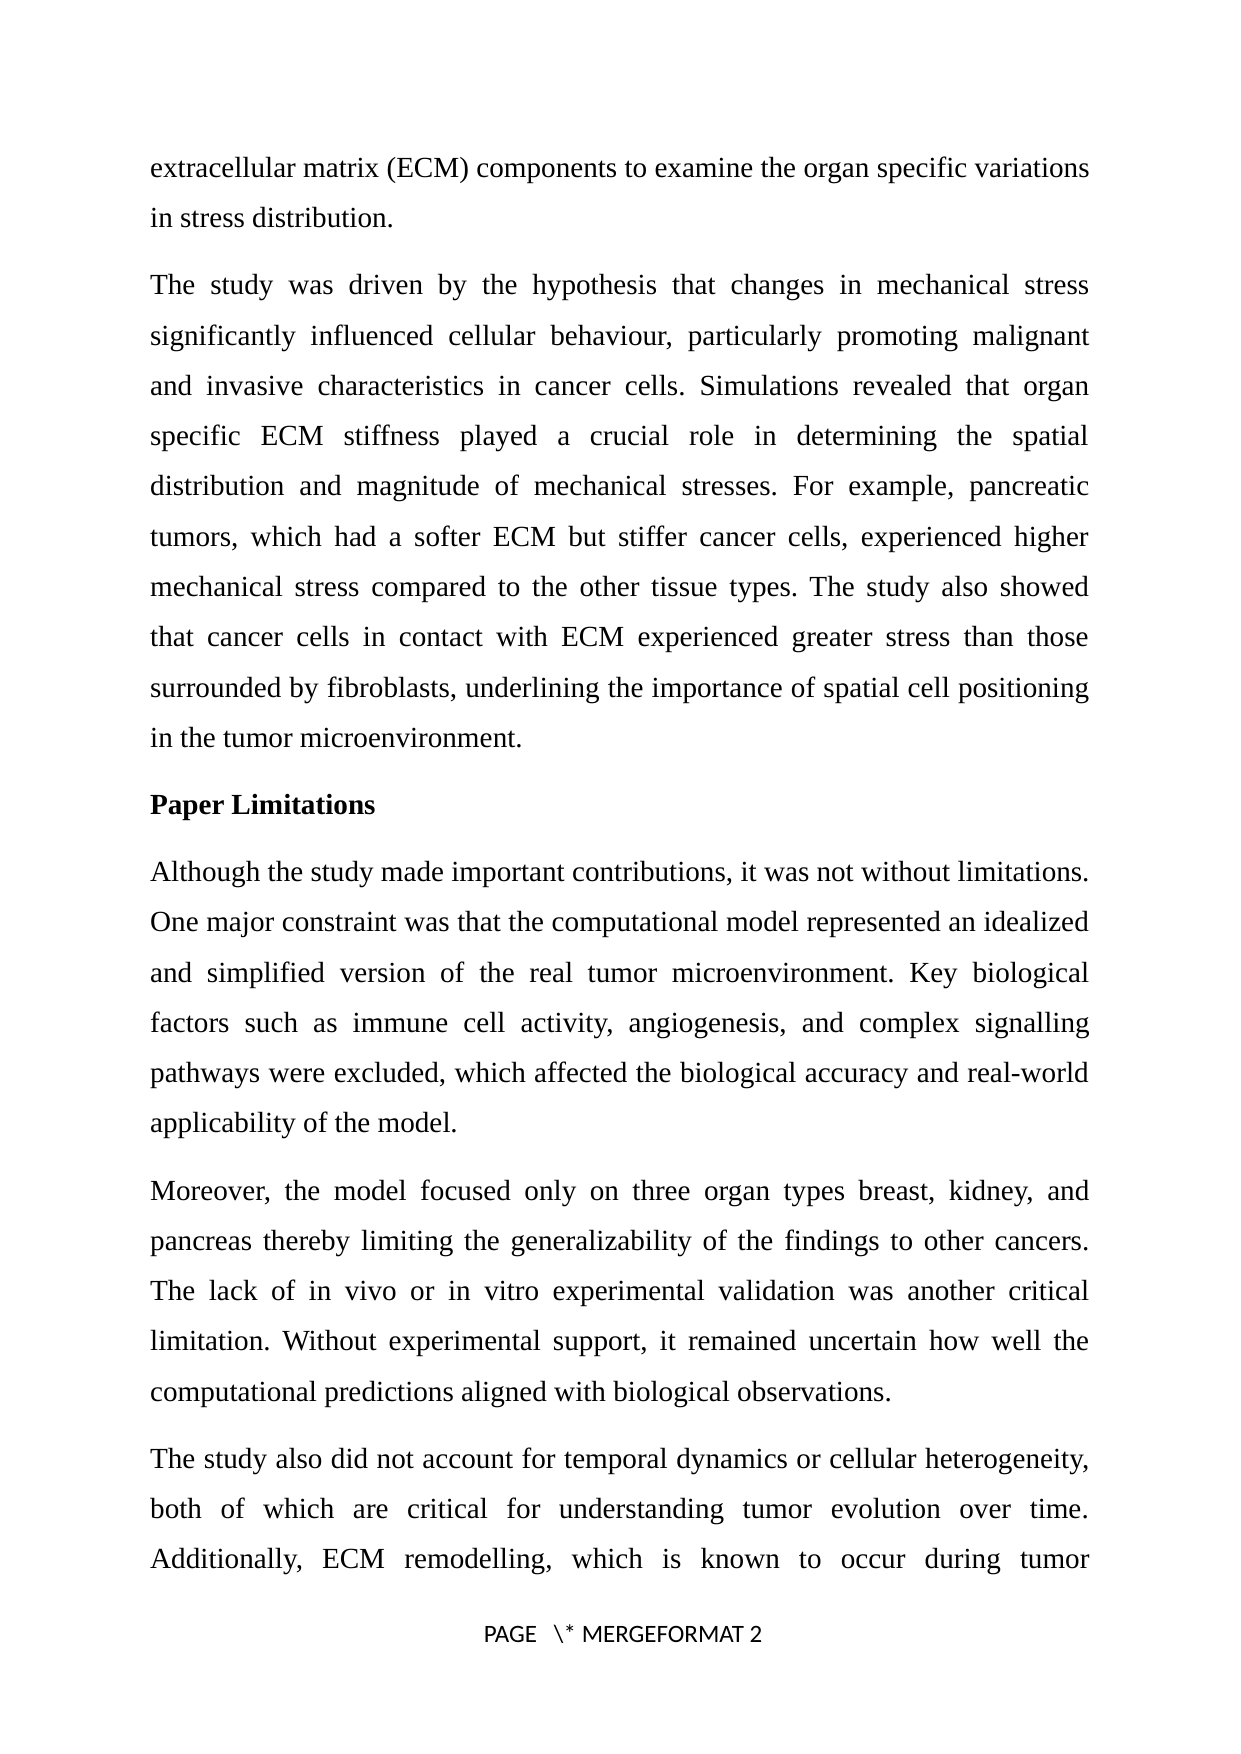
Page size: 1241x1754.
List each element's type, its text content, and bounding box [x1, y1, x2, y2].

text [150, 1441, 1090, 1575]
text Although the study made important contributions, it was not without limitations. One major constraint was that the computational model represented an idealized and simplified version of the real tumor microenvironment. Key biological factors such as immune cell activity, angiogenesis, and complex signalling pathways were excluded, which affected the biological accuracy and real-world applicability of the model. [150, 854, 1090, 1139]
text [150, 150, 1090, 234]
text The study was driven by the hypothesis that changes in mechanical stress significantly influenced cellular behaviour, particularly promoting malignant and invasive characteristics in cancer cells. Simulations revealed that organ specific ECM stiffness played a crucial role in determining the spatial distribution and magnitude of mechanical stresses. For example, pancreatic tumors, which had a softer ECM but stiffer cancer cells, experienced higher mechanical stress compared to the other tissue types. The study also showed that cancer cells in contact with ECM experienced greater stress than those surrounded by fibroblasts, underlining the importance of spatial cell positioning in the tumor microenvironment. [150, 267, 1090, 754]
text Moreover, the model focused only on three organ types breast, kidney, and pancreas thereby limiting the generalizability of the findings to other cancers. The lack of in vivo or in vitro experimental validation was another critical limitation. Without experimental support, it remained uncertain how well the computational predictions aligned with biological observations. [150, 1173, 1090, 1407]
text Paper Limitations [150, 787, 1090, 821]
